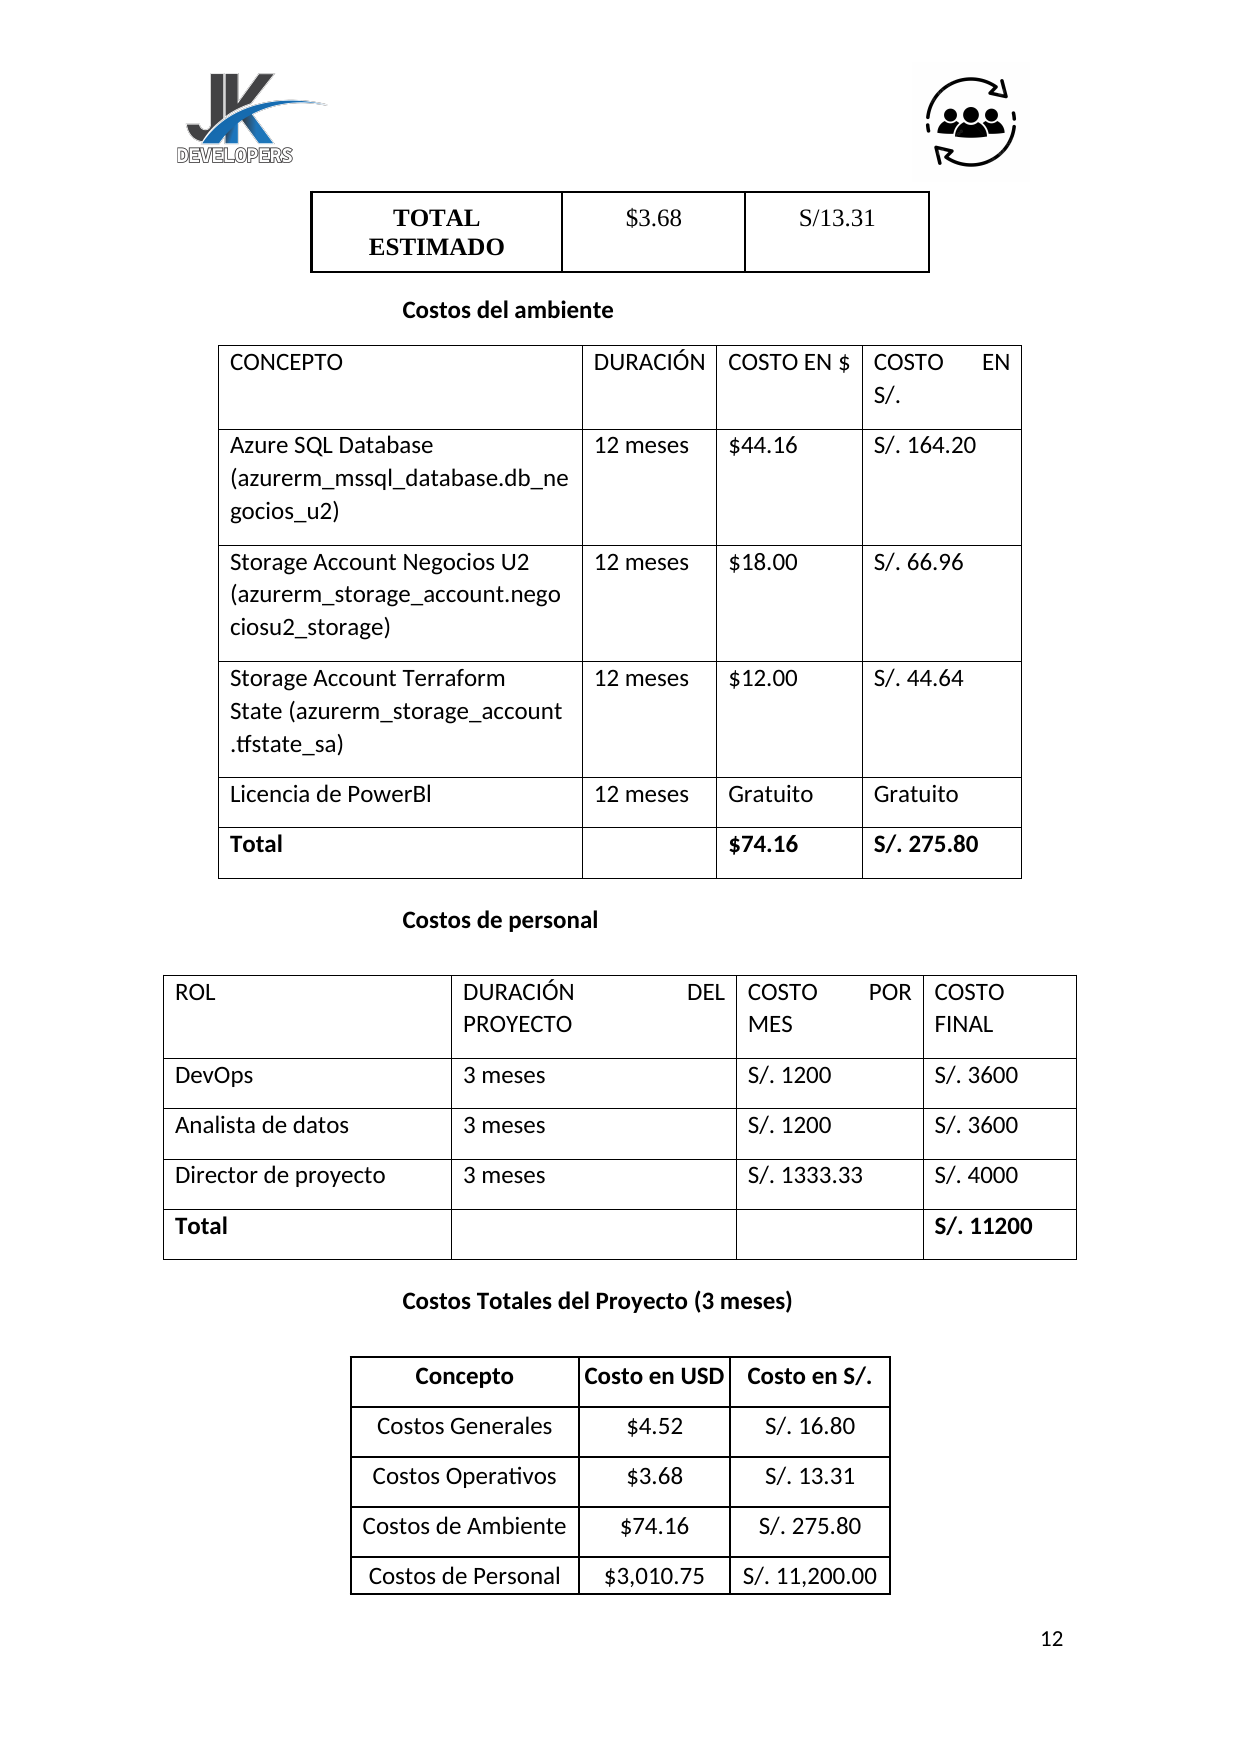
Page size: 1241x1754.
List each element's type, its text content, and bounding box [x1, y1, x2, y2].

table_cell DevOps [164, 1059, 451, 1108]
table_cell S/. 1333.33 [737, 1160, 923, 1209]
table_cell Costos de Ambiente [352, 1508, 578, 1556]
table_header Costo en USD [580, 1358, 729, 1406]
table_cell S/. 275.80 [863, 828, 1021, 878]
table_cell $74.16 [717, 828, 862, 878]
table_cell S/. 66.96 [863, 546, 1021, 661]
table_header DURACIÓN DEL PROYECTO [452, 976, 736, 1058]
table_cell Total [219, 828, 582, 878]
table_cell 12 meses [583, 778, 716, 827]
table_cell S/. 13.31 [731, 1458, 889, 1506]
table_header Costo en S/. [731, 1358, 889, 1406]
table_cell 12 meses [583, 662, 716, 777]
table_cell S/. 44.64 [863, 662, 1021, 777]
table_header ROL [164, 976, 451, 1058]
table_cell S/. 3600 [924, 1059, 1076, 1108]
table_cell $74.16 [580, 1508, 729, 1556]
table_header COSTO EN S/. [863, 346, 1021, 428]
table_cell 12 meses [583, 546, 716, 661]
table_header COSTO POR MES [737, 976, 923, 1058]
table_cell $3.68 [563, 193, 744, 271]
table_cell Storage Account Negocios U2 (azurerm_storage_account.negociosu2_storage) [219, 546, 582, 661]
table_cell Azure SQL Database (azurerm_mssql_database.db_negocios_u2) [219, 430, 582, 545]
table_cell Costos de Personal [352, 1558, 578, 1592]
table_cell S/. 1200 [737, 1109, 923, 1158]
table_cell [452, 1210, 736, 1259]
table_header DURACIÓN [583, 346, 716, 428]
table_cell Analista de datos [164, 1109, 451, 1158]
text Costos de personal [327, 904, 1063, 934]
table_header COSTO EN $ [717, 346, 862, 428]
table_cell $3,010.75 [580, 1558, 729, 1592]
table_cell $18.00 [717, 546, 862, 661]
table_cell S/. 1200 [737, 1059, 923, 1108]
text Costos Totales del Proyecto (3 meses) [327, 1285, 1063, 1316]
table_cell S/. 275.80 [731, 1508, 889, 1556]
table_cell Gratuito [717, 778, 862, 827]
table_cell $44.16 [717, 430, 862, 545]
table_cell $4.52 [580, 1408, 729, 1456]
table_header CONCEPTO [219, 346, 582, 428]
table_cell $3.68 [580, 1458, 729, 1506]
table_cell S/13.31 [746, 193, 928, 271]
table_cell S/. 164.20 [863, 430, 1021, 545]
table_cell Costos Generales [352, 1408, 578, 1456]
table_cell Storage Account Terraform State (azurerm_storage_account .tfstate_sa) [219, 662, 582, 777]
table_cell S/. 3600 [924, 1109, 1076, 1158]
table_cell $12.00 [717, 662, 862, 777]
table_cell S/. 16.80 [731, 1408, 889, 1456]
table_cell [583, 828, 716, 878]
table_cell [737, 1210, 923, 1259]
picture [911, 62, 1031, 182]
table_cell Costos Operativos [352, 1458, 578, 1506]
table_cell S/. 11,200.00 [731, 1558, 889, 1592]
table_cell 12 meses [583, 430, 716, 545]
table_header COSTO FINAL [924, 976, 1076, 1058]
table_header Concepto [352, 1358, 578, 1406]
table_cell TOTAL ESTIMADO [313, 193, 561, 271]
table_cell 3 meses [452, 1059, 736, 1108]
table_cell 3 meses [452, 1109, 736, 1158]
table_cell Licencia de PowerBl [219, 778, 582, 827]
picture [177, 73, 328, 163]
table_cell Total [164, 1210, 451, 1259]
table_cell Gratuito [863, 778, 1021, 827]
table_cell Director de proyecto [164, 1160, 451, 1209]
table_cell S/. 4000 [924, 1160, 1076, 1209]
table_cell S/. 11200 [924, 1210, 1076, 1259]
table_cell 3 meses [452, 1160, 736, 1209]
text Costos del ambiente [327, 294, 1063, 324]
